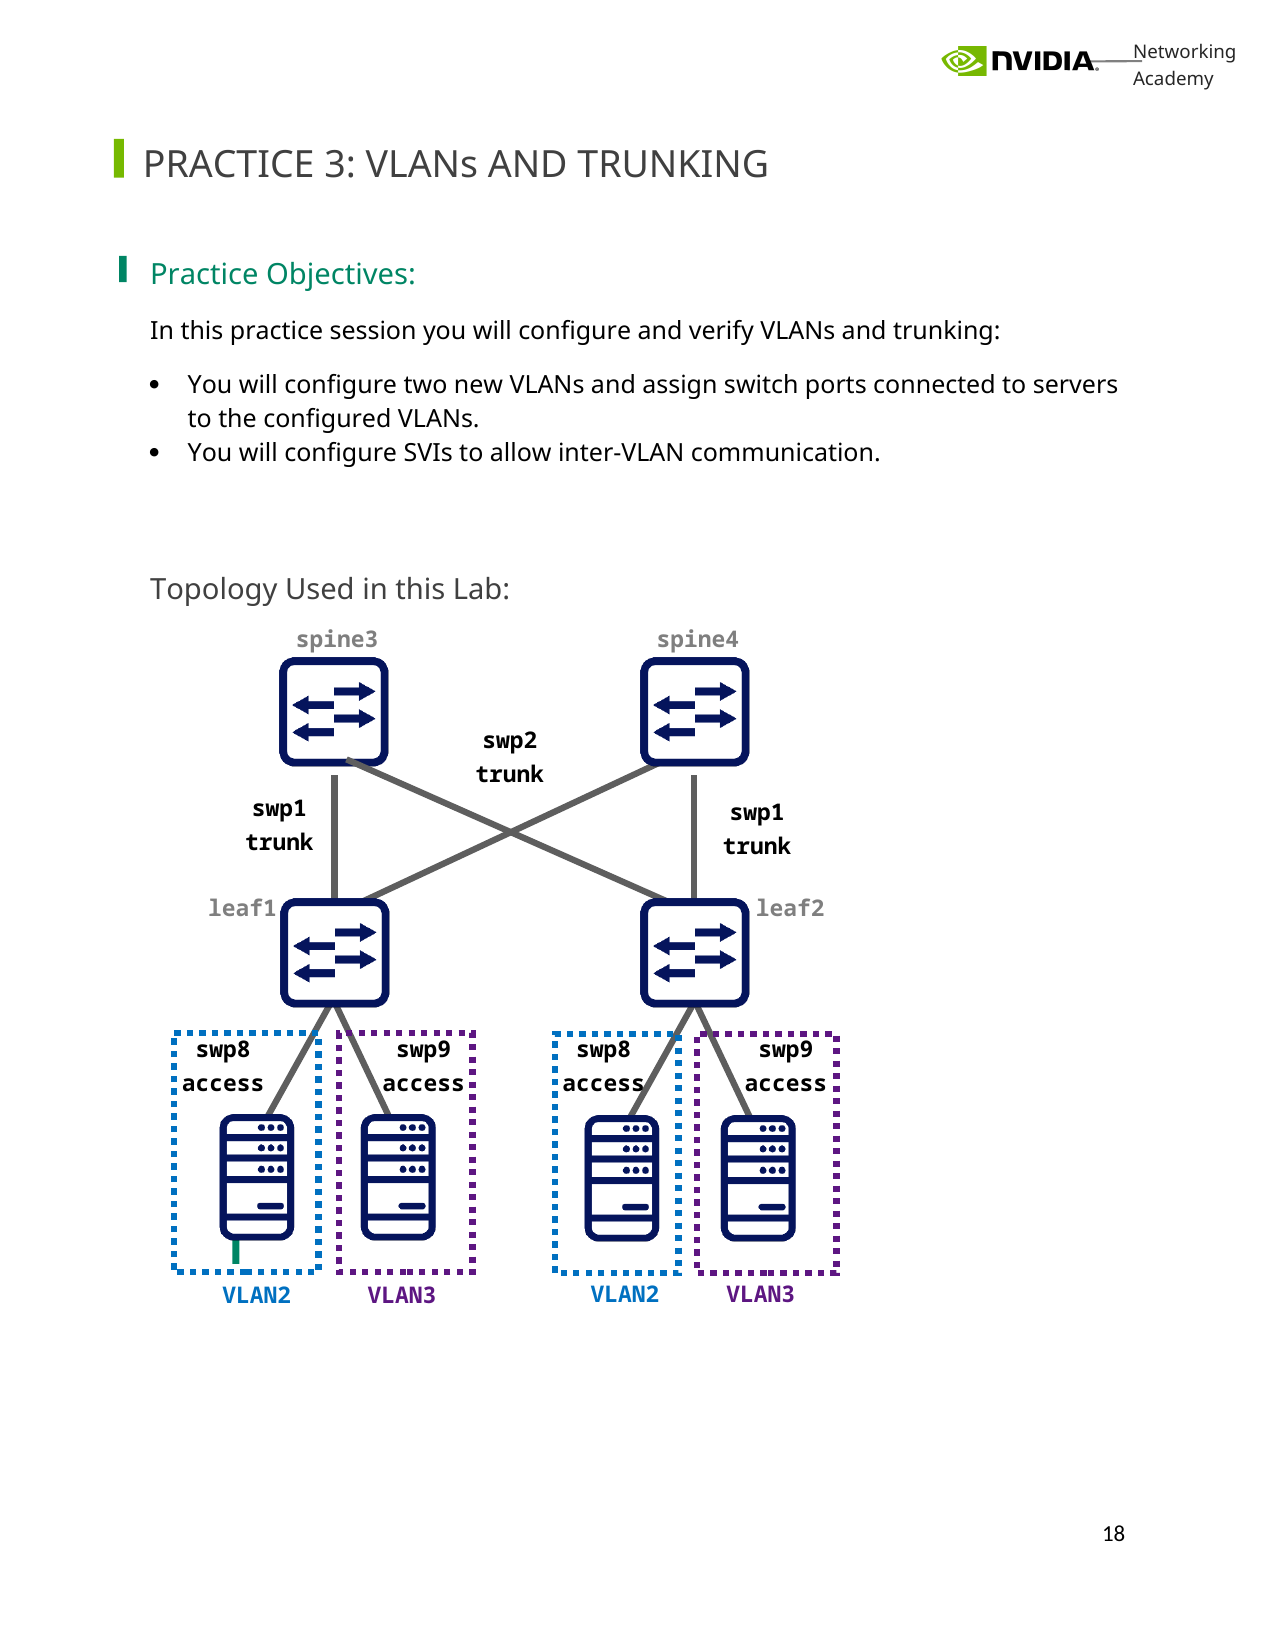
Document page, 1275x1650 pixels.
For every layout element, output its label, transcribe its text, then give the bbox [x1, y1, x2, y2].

picture [247, 865, 422, 1040]
text Topology Used in this Lab: [150, 568, 1125, 608]
list You will configure two new VLANs and assign switch ports connected to servers to the configured VLANs. [150, 366, 1125, 434]
text In this practice session you will configure and verify VLANs and trunking: [150, 313, 1125, 347]
picture [534, 1090, 846, 1266]
picture [607, 865, 782, 1040]
picture [246, 624, 421, 799]
picture [937, 39, 1101, 81]
picture [607, 624, 782, 799]
list You will configure SVIs to allow inter-VLAN communication. [150, 434, 1125, 468]
text Practice Objectives: [150, 253, 1125, 293]
picture [169, 1089, 486, 1265]
